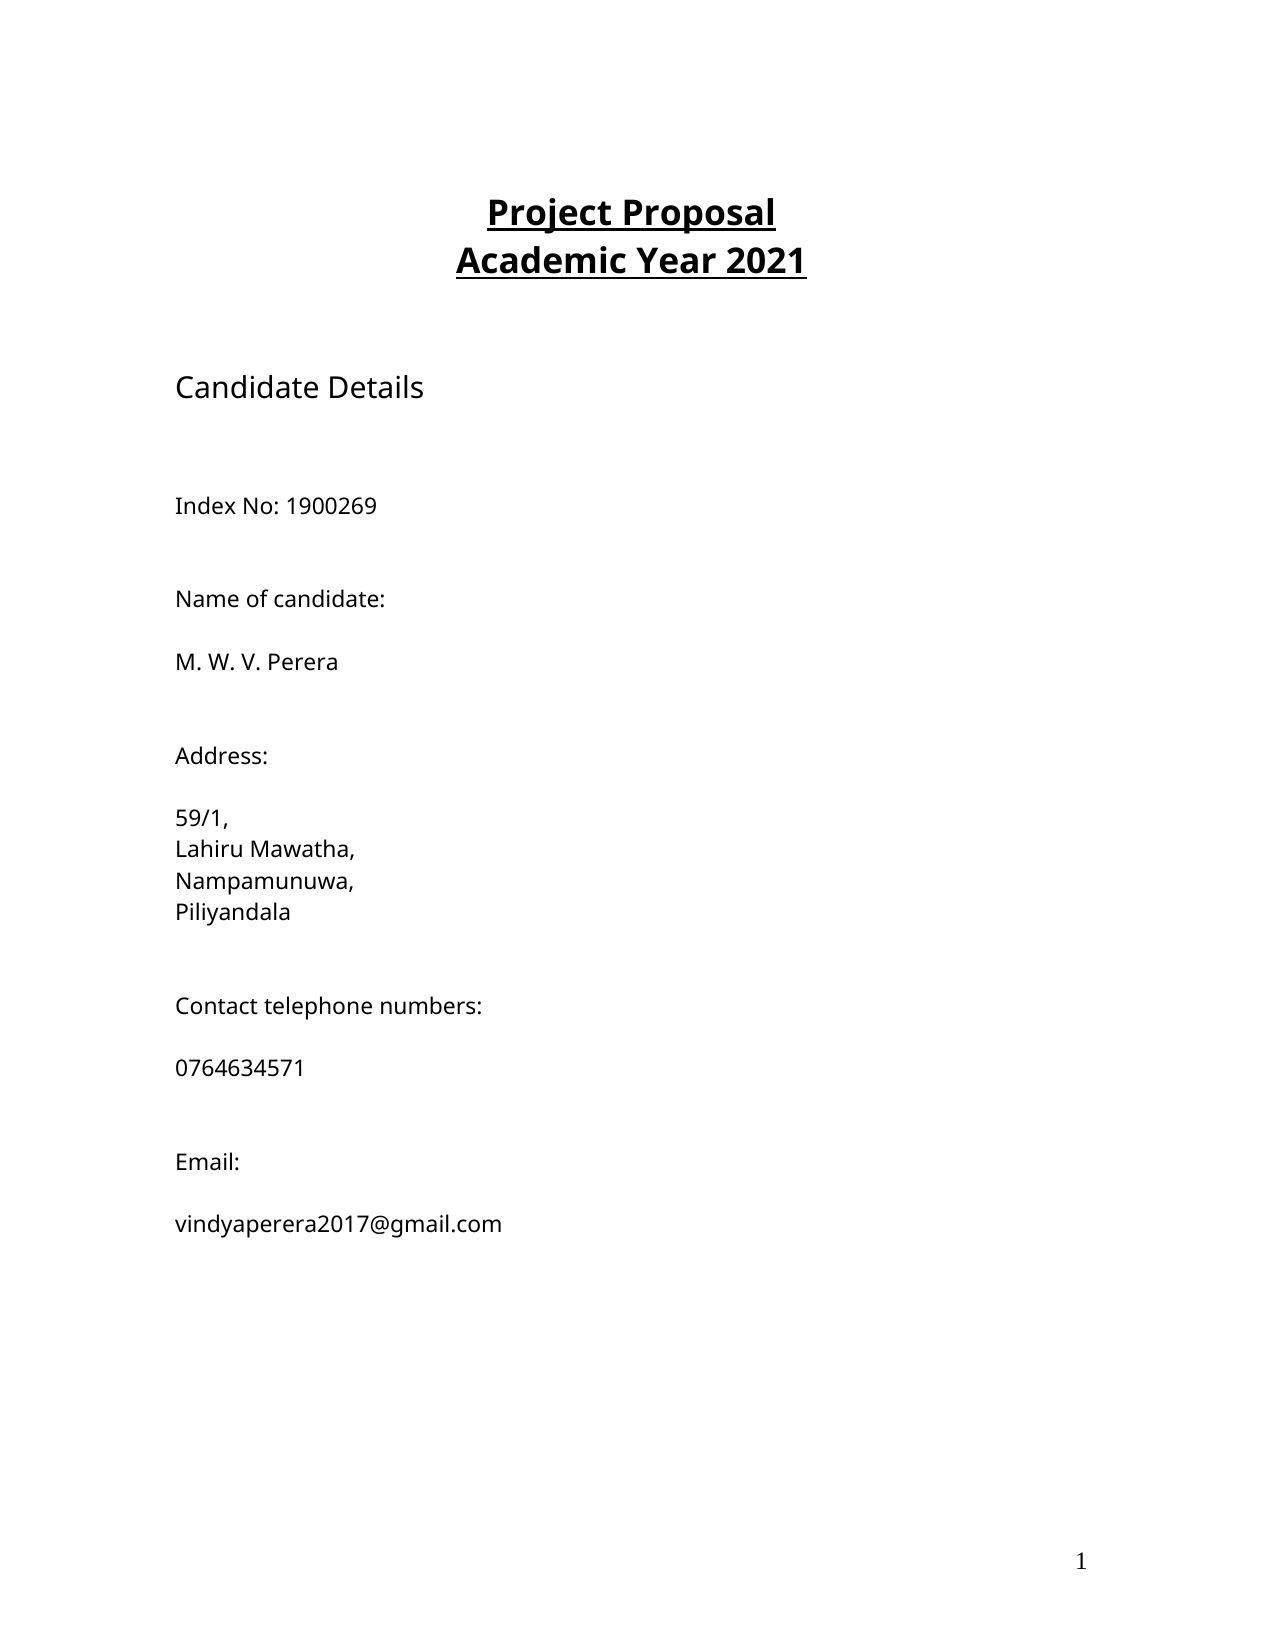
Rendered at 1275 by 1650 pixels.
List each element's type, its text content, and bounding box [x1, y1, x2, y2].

text Candidate Details [175, 366, 1087, 407]
text Nampamunuwa, [175, 865, 1087, 896]
text Project Proposal [175, 187, 1087, 236]
text vindyaperera2017@gmail.com [175, 1208, 1087, 1240]
text 0764634571 [175, 1052, 1087, 1083]
text Academic Year 2021 [175, 236, 1087, 284]
text Contact telephone numbers: [175, 990, 1087, 1021]
text Piliyandala [175, 896, 1087, 927]
text Name of candidate: [175, 583, 1087, 615]
text Index No: 1900269 [175, 490, 1087, 521]
text Lahiru Mawatha, [175, 833, 1087, 865]
text 59/1, [175, 802, 1087, 833]
text Address: [175, 740, 1087, 771]
text M. W. V. Perera [175, 646, 1087, 677]
text Email: [175, 1146, 1087, 1177]
